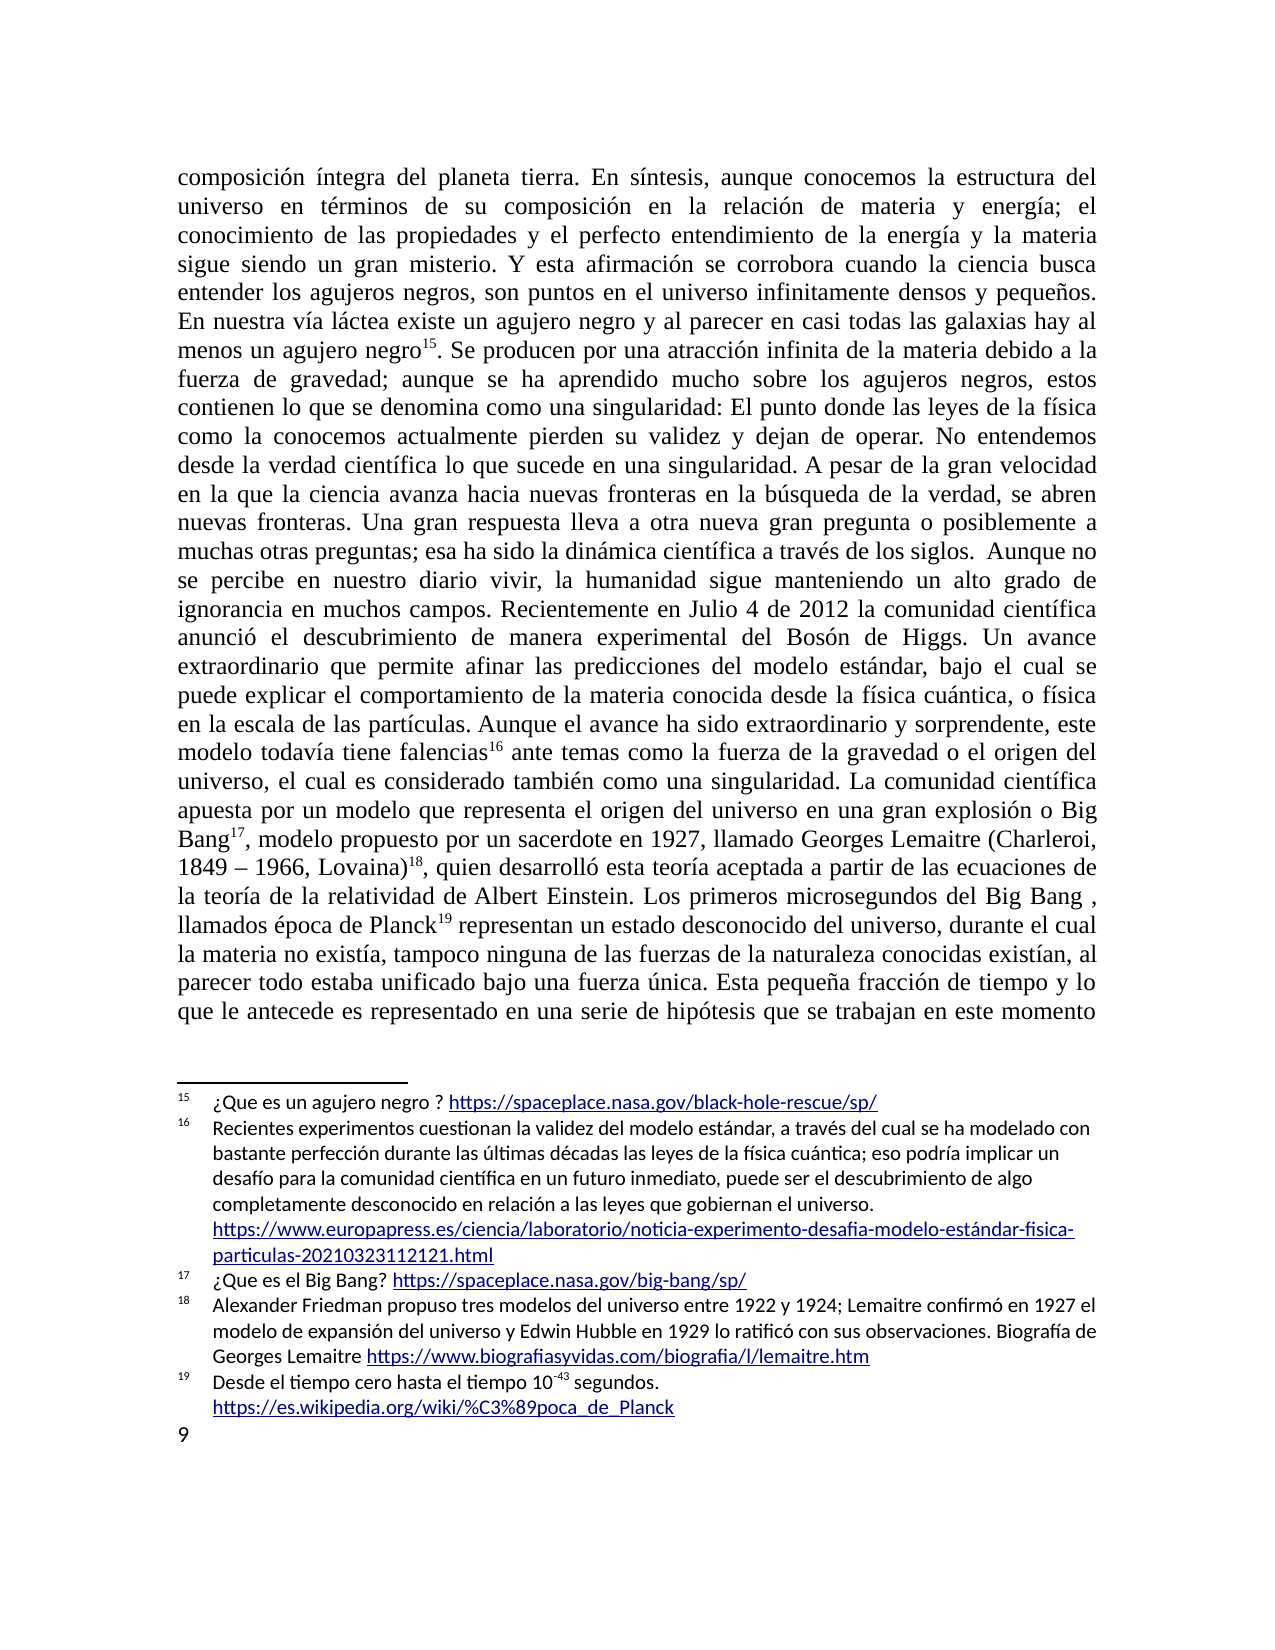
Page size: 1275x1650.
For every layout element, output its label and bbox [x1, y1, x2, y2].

text [177, 162, 1098, 1025]
